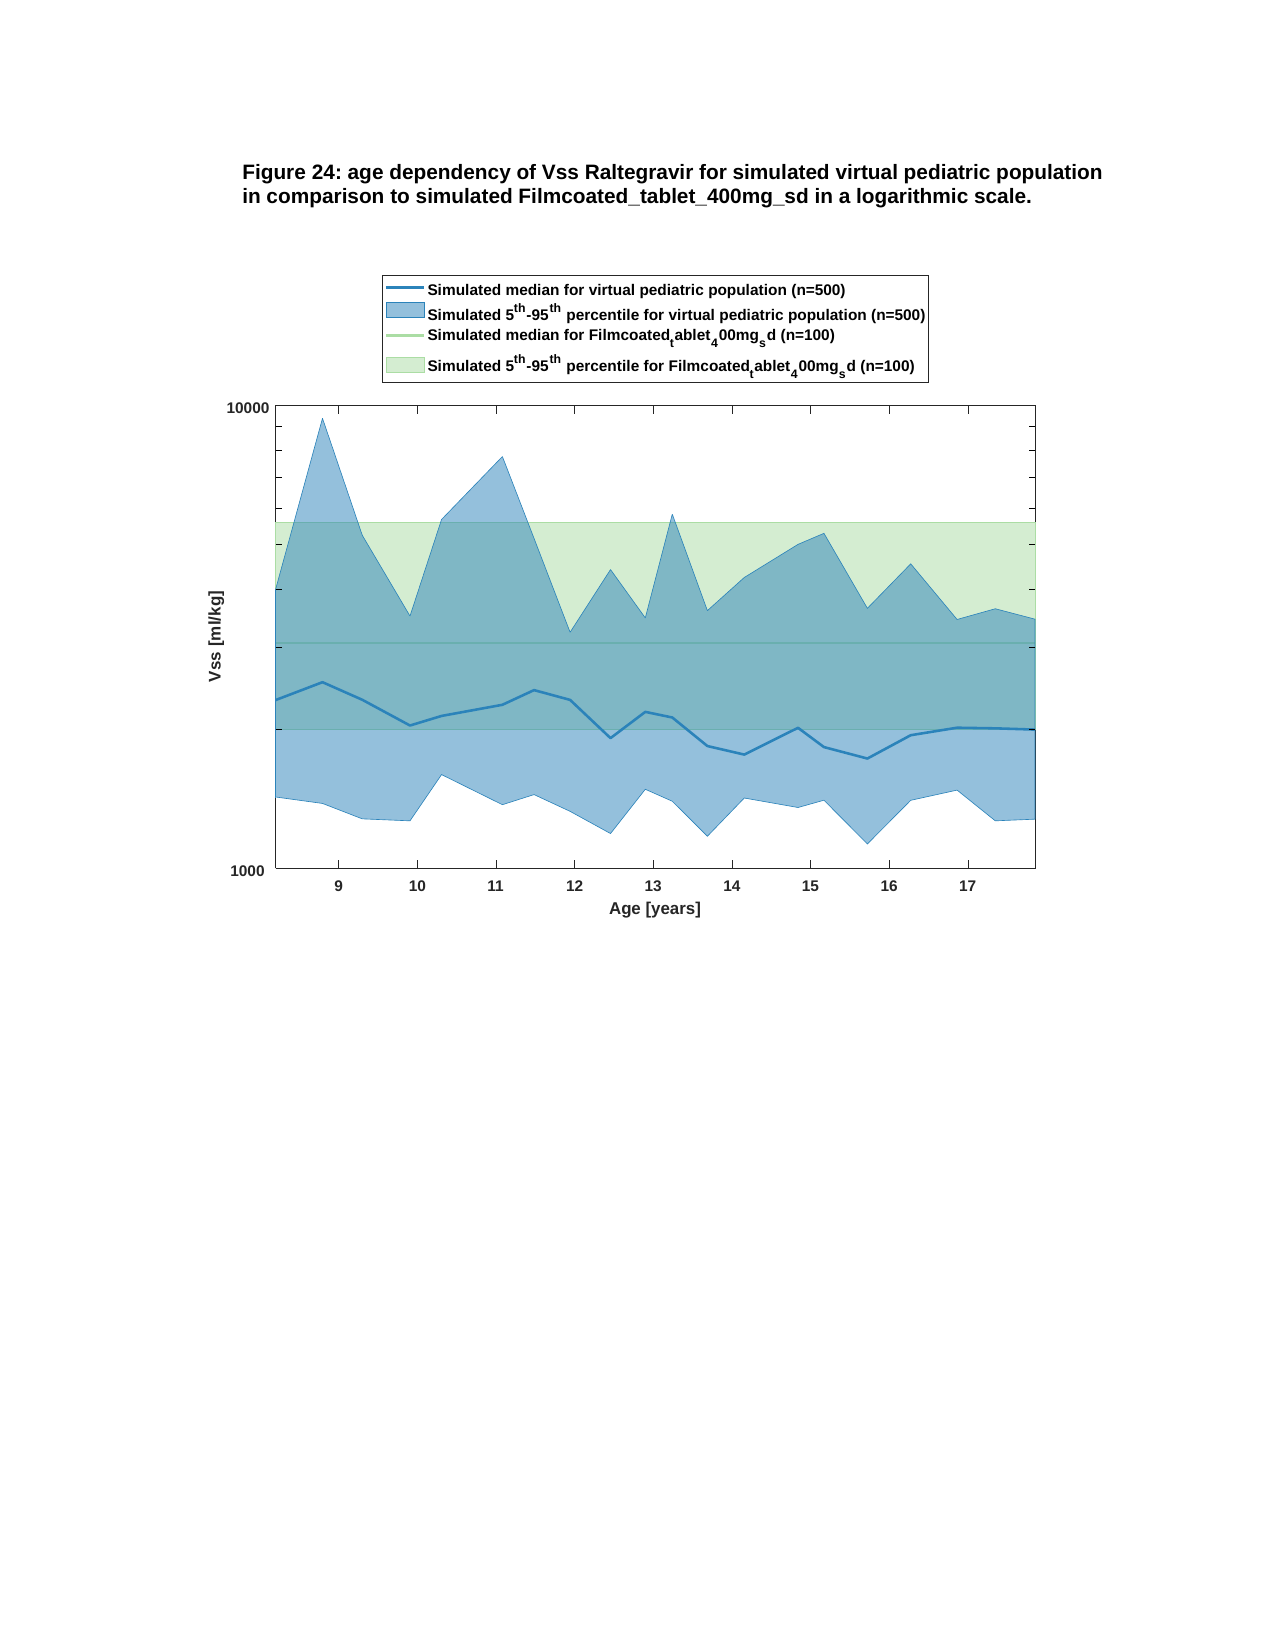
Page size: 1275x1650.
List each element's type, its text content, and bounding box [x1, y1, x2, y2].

table_cell [660, 514, 984, 620]
